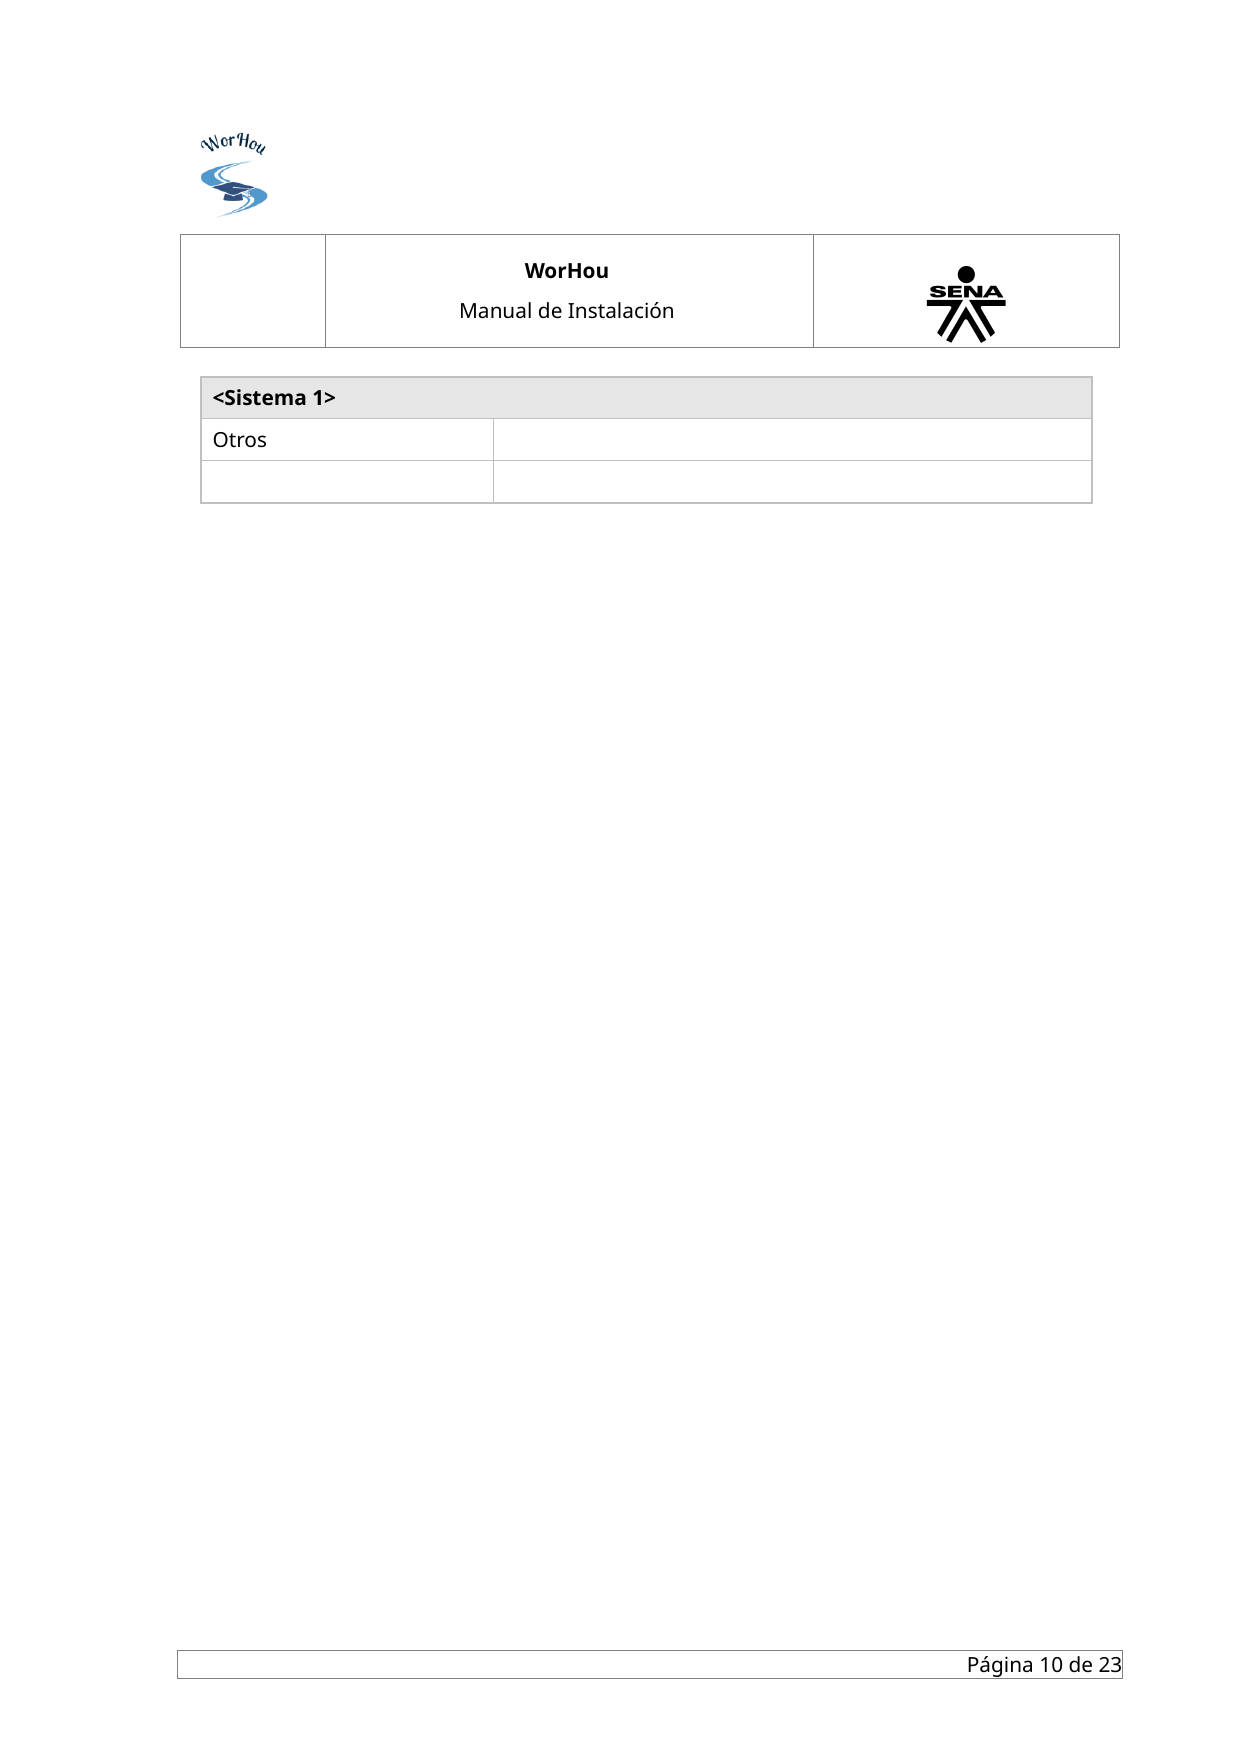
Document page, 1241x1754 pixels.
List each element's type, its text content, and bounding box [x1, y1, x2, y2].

picture [177, 118, 292, 234]
table_header <Sistema 1> [202, 378, 1091, 418]
table_cell [202, 461, 493, 502]
table_cell [494, 461, 1091, 502]
table_cell Otros [202, 419, 493, 460]
picture [926, 266, 1006, 344]
table_cell [494, 419, 1091, 460]
